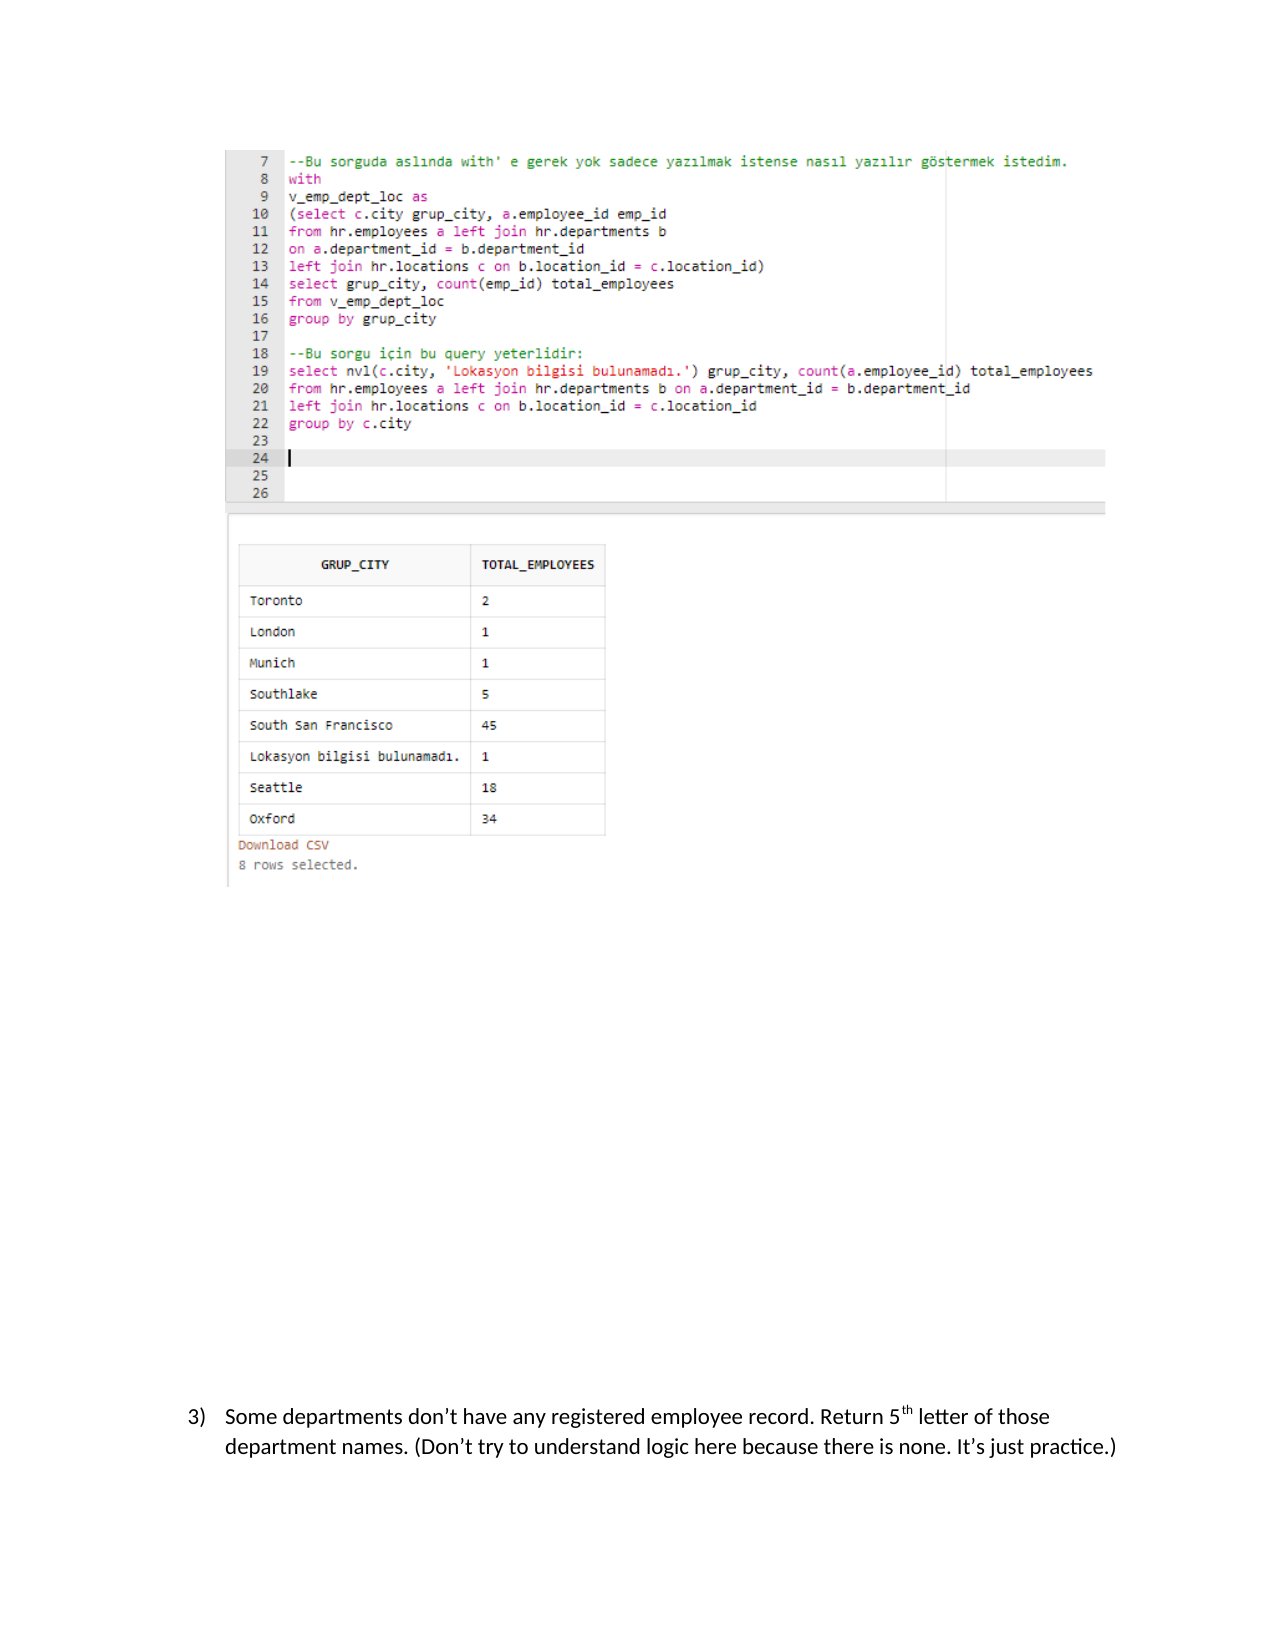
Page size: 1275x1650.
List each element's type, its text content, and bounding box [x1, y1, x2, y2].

picture [225, 150, 1106, 887]
list Some departments don’t have any registered employee record. Return 5th letter of those department names. (Don’t try to understand logic here because there is none. It’s just practice.) [187, 1402, 1125, 1460]
